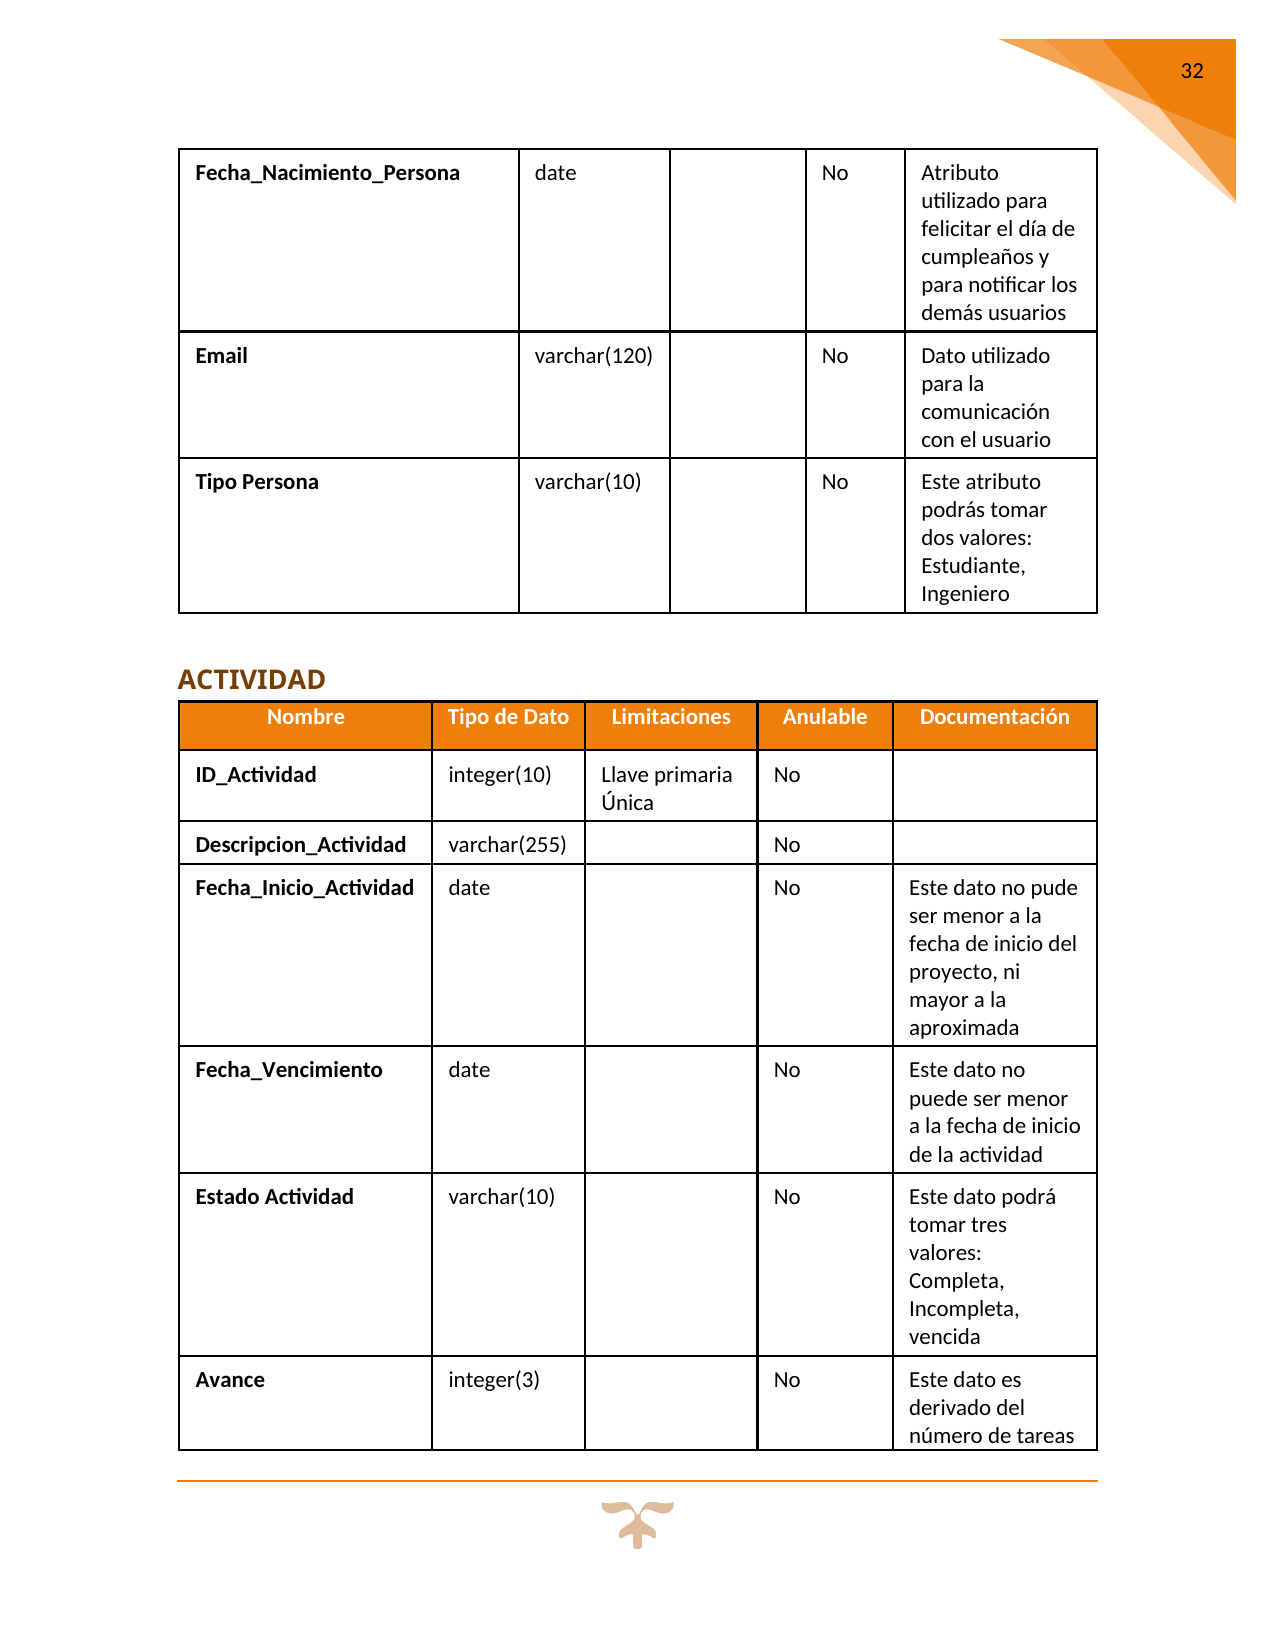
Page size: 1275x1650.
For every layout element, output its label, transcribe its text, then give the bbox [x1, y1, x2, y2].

table_cell date [433, 1047, 584, 1172]
table_cell Este dato no puede ser menor a la fecha de inicio de la actividad [894, 1047, 1096, 1172]
table_cell Este dato no pude ser menor a la fecha de inicio del proyecto, ni mayor a la aproximada [894, 865, 1096, 1045]
table_cell integer(3) [433, 1357, 584, 1449]
picture [997, 39, 1236, 205]
table_cell varchar(120) [520, 333, 669, 457]
table_cell integer(10) [433, 751, 584, 820]
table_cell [894, 1357, 1096, 1449]
table_cell Email [180, 333, 518, 457]
table_cell No [759, 1174, 892, 1354]
table_cell No [759, 865, 892, 1045]
table_cell ID_Actividad [180, 751, 431, 820]
table_cell Este dato podrá tomar tres valores: Completa, Incompleta, vencida [894, 1174, 1096, 1354]
table_header Nombre [180, 703, 431, 749]
table_cell [671, 459, 805, 612]
table_cell varchar(255) [433, 822, 584, 862]
table_cell No [759, 751, 892, 820]
table_cell Fecha_Vencimiento [180, 1047, 431, 1172]
table_cell No [759, 822, 892, 862]
table_header Tipo de Dato [433, 703, 584, 749]
table_cell [586, 865, 756, 1045]
table_cell Avance [180, 1357, 431, 1449]
table_cell [894, 751, 1096, 820]
table_cell [671, 333, 805, 457]
subtitle ACTIVIDAD [177, 661, 1098, 697]
table_cell No [759, 1047, 892, 1172]
table_cell Fecha_Nacimiento_Persona [180, 150, 518, 330]
table_cell No [807, 333, 904, 457]
table_cell Tipo Persona [180, 459, 518, 612]
table_cell date [433, 865, 584, 1045]
table_cell Llave primaria Única [586, 751, 756, 820]
table_cell varchar(10) [433, 1174, 584, 1354]
table_cell Descripcion_Actividad [180, 822, 431, 862]
table_header Documentación [894, 703, 1096, 749]
table_cell No [807, 459, 904, 612]
table_cell No [807, 150, 904, 330]
table_cell [586, 822, 756, 862]
table_cell [586, 1047, 756, 1172]
table_cell [586, 1357, 756, 1449]
table_header Anulable [759, 703, 892, 749]
table_cell Fecha_Inicio_Actividad [180, 865, 431, 1045]
table_cell Estado Actividad [180, 1174, 431, 1354]
table_cell [671, 150, 805, 330]
table_cell varchar(10) [520, 459, 669, 612]
table_cell Este atributo podrás tomar dos valores: Estudiante, Ingeniero [906, 459, 1096, 612]
table_cell No [759, 1357, 892, 1449]
table_cell Dato utilizado para la comunicación con el usuario [906, 333, 1096, 457]
table_cell Atributo utilizado para felicitar el día de cumpleaños y para notificar los demás usuarios [906, 150, 1096, 330]
table_header Limitaciones [586, 703, 756, 749]
table_cell [586, 1174, 756, 1354]
table_cell date [520, 150, 669, 330]
table_cell [894, 822, 1096, 862]
